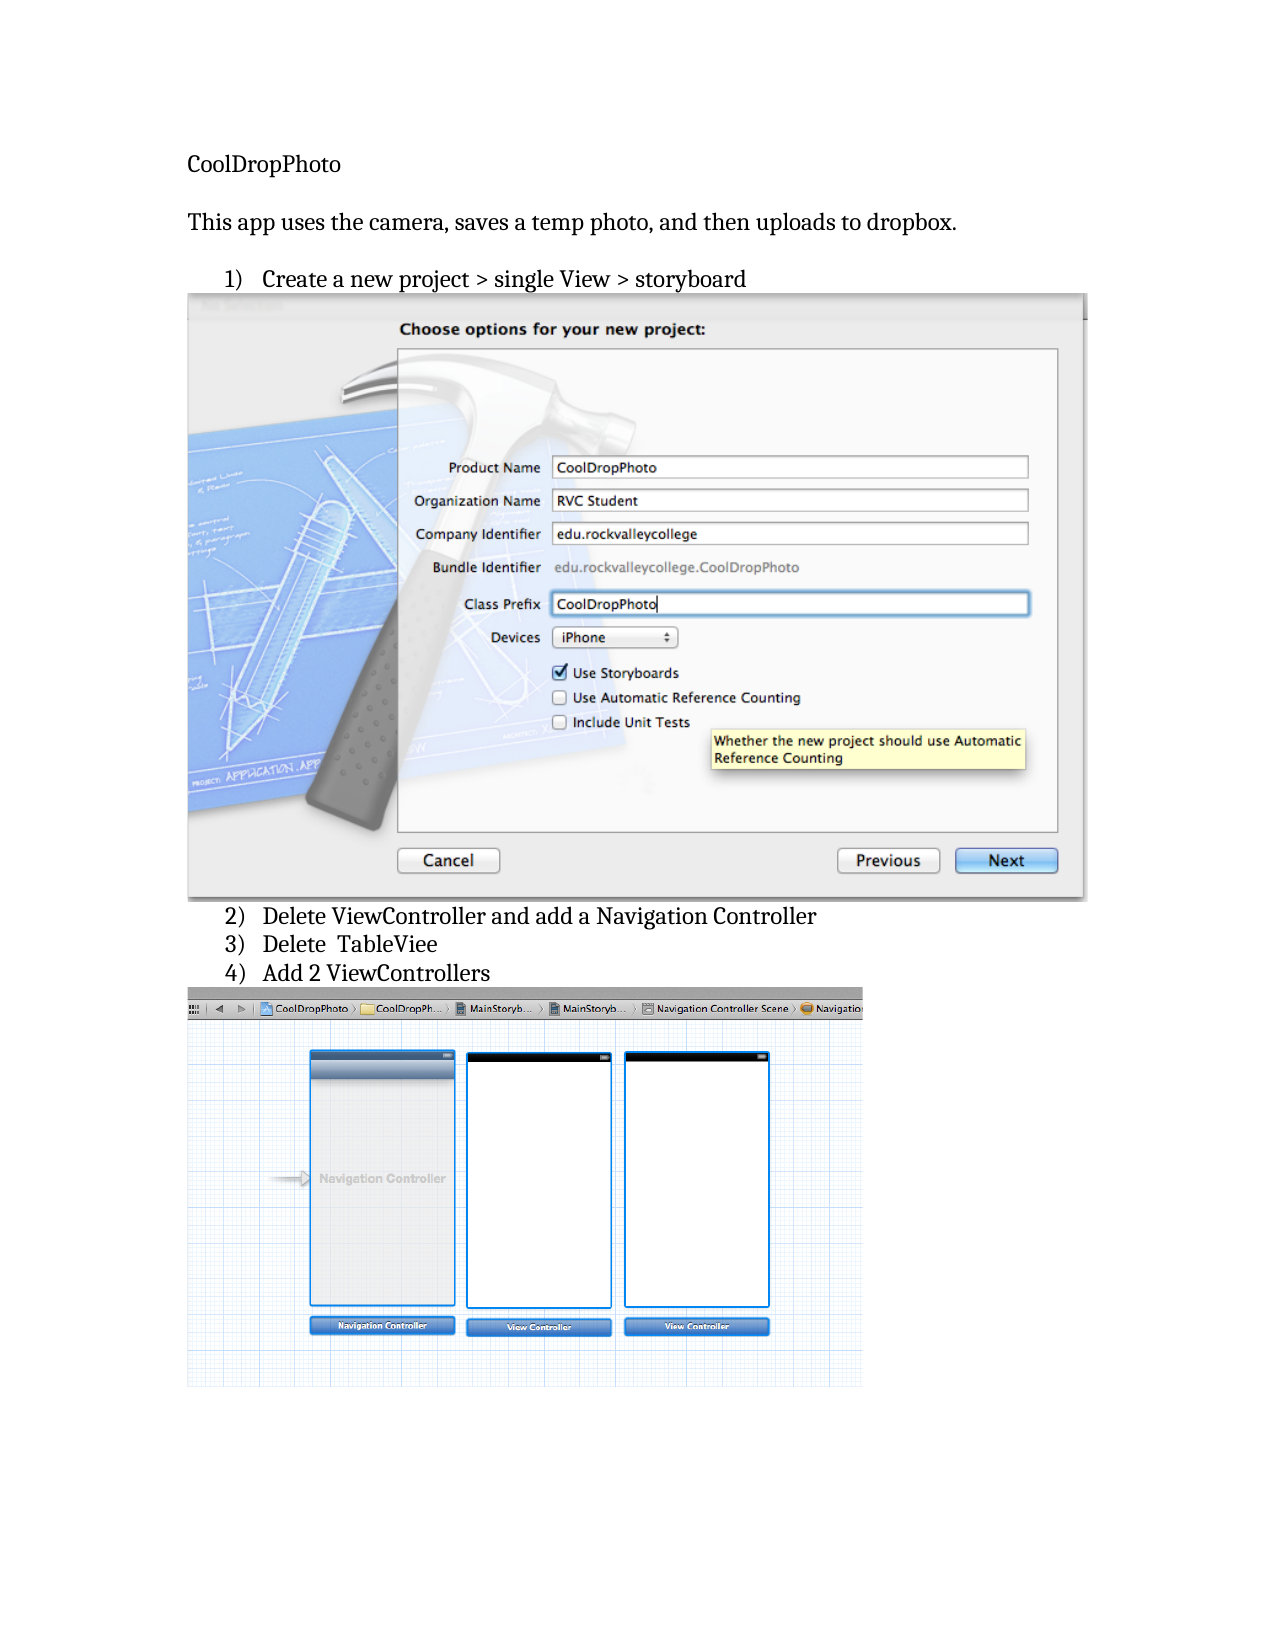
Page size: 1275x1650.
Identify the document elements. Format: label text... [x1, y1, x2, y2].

picture [187, 987, 863, 1387]
text CoolDropPhoto [187, 150, 1087, 179]
picture [187, 293, 1088, 902]
list Delete TableViee [225, 930, 1087, 959]
text This app uses the camera, saves a temp photo, and then uploads to dropbox. [187, 207, 1087, 236]
list Delete ViewController and add a Navigation Controller [225, 902, 1087, 930]
list Add 2 ViewControllers [225, 959, 1087, 988]
list Create a new project > single View > storyboard [225, 265, 1087, 293]
